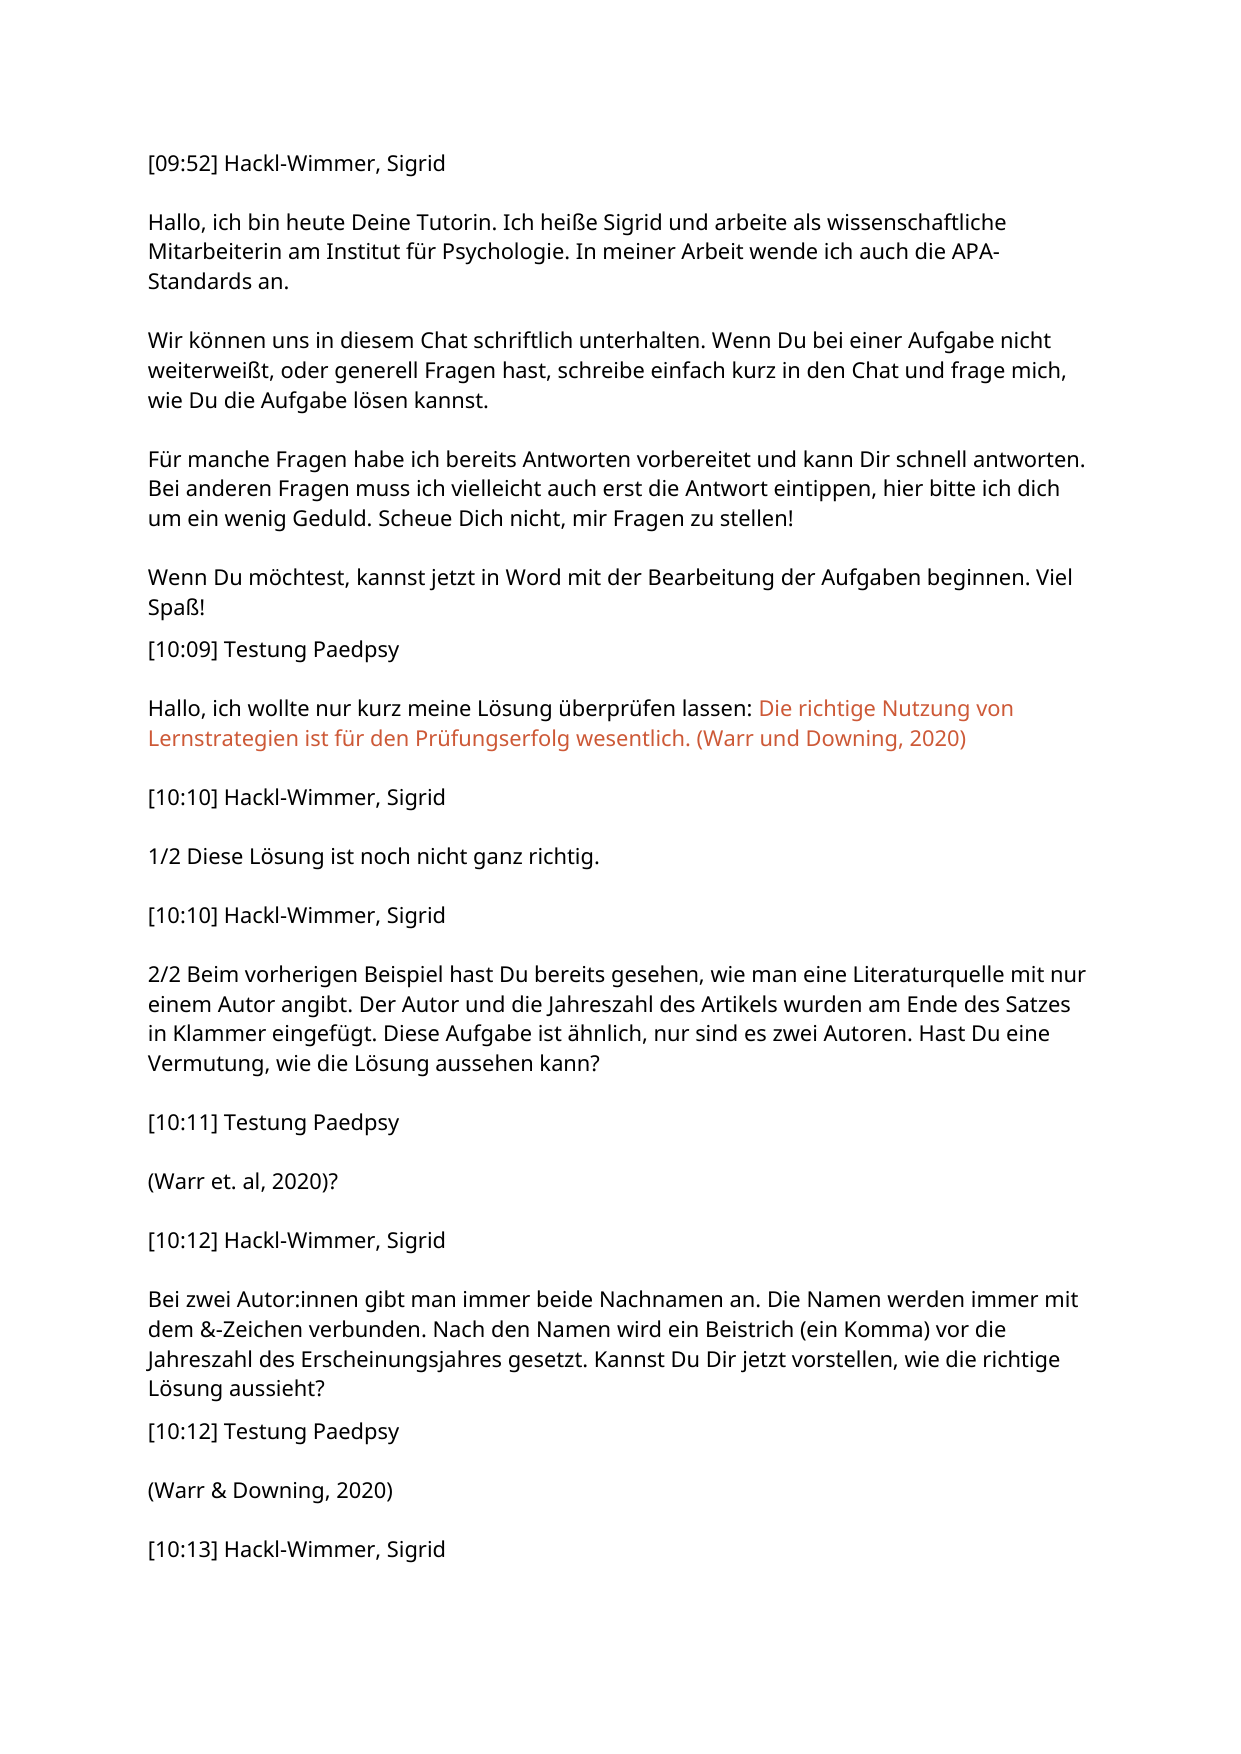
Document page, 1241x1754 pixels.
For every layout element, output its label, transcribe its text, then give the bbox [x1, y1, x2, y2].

text 1/2 Diese Lösung ist noch nicht ganz richtig. [148, 841, 1093, 871]
text Bei zwei Autor:innen gibt man immer beide Nachnamen an. Die Namen werden immer mit dem &-Zeichen verbunden. Nach den Namen wird ein Beistrich (ein Komma) vor die Jahreszahl des Erscheinungsjahres gesetzt. Kannst Du Dir jetzt vorstellen, wie die richtige Lösung aussieht? [148, 1284, 1093, 1403]
text [10:13] Hackl-Wimmer, Sigrid [148, 1534, 1093, 1563]
text (Warr et. al, 2020)? [148, 1166, 1093, 1196]
text Hallo, ich bin heute Deine Tutorin. Ich heiße Sigrid und arbeite als wissenschaftliche Mitarbeiterin am Institut für Psychologie. In meiner Arbeit wende ich auch die APA-Standards an. [148, 207, 1093, 296]
text 2/2 Beim vorherigen Beispiel hast Du bereits gesehen, wie man eine Literaturquelle mit nur einem Autor angibt. Der Autor und die Jahreszahl des Artikels wurden am Ende des Satzes in Klammer eingefügt. Diese Aufgabe ist ähnlich, nur sind es zwei Autoren. Hast Du eine Vermutung, wie die Lösung aussehen kann? [148, 959, 1093, 1078]
text [10:12] Testung Paedpsy [148, 1416, 1093, 1446]
text Für manche Fragen habe ich bereits Antworten vorbereitet und kann Dir schnell antworten. Bei anderen Fragen muss ich vielleicht auch erst die Antwort eintippen, hier bitte ich dich um ein wenig Geduld. Scheue Dich nicht, mir Fragen zu stellen! [148, 444, 1093, 533]
text (Warr & Downing, 2020) [148, 1475, 1093, 1504]
text [10:10] Hackl-Wimmer, Sigrid [148, 782, 1093, 812]
text [10:12] Hackl-Wimmer, Sigrid [148, 1225, 1093, 1255]
text Hallo, ich wollte nur kurz meine Lösung überprüfen lassen: Die richtige Nutzung von Lernstrategien ist für den Prüfungserfolg wesentlich. (Warr und Downing, 2020) [148, 693, 1093, 753]
text [10:11] Testung Paedpsy [148, 1107, 1093, 1137]
text [10:09] Testung Paedpsy [148, 634, 1093, 664]
text [09:52] Hackl-Wimmer, Sigrid [148, 148, 1093, 177]
text Wir können uns in diesem Chat schriftlich unterhalten. Wenn Du bei einer Aufgabe nicht weiterweißt, oder generell Fragen hast, schreibe einfach kurz in den Chat und frage mich, wie Du die Aufgabe lösen kannst. [148, 325, 1093, 414]
text [10:10] Hackl-Wimmer, Sigrid [148, 900, 1093, 930]
text Wenn Du möchtest, kannst jetzt in Word mit der Bearbeitung der Aufgaben beginnen. Viel Spaß! [148, 562, 1093, 622]
